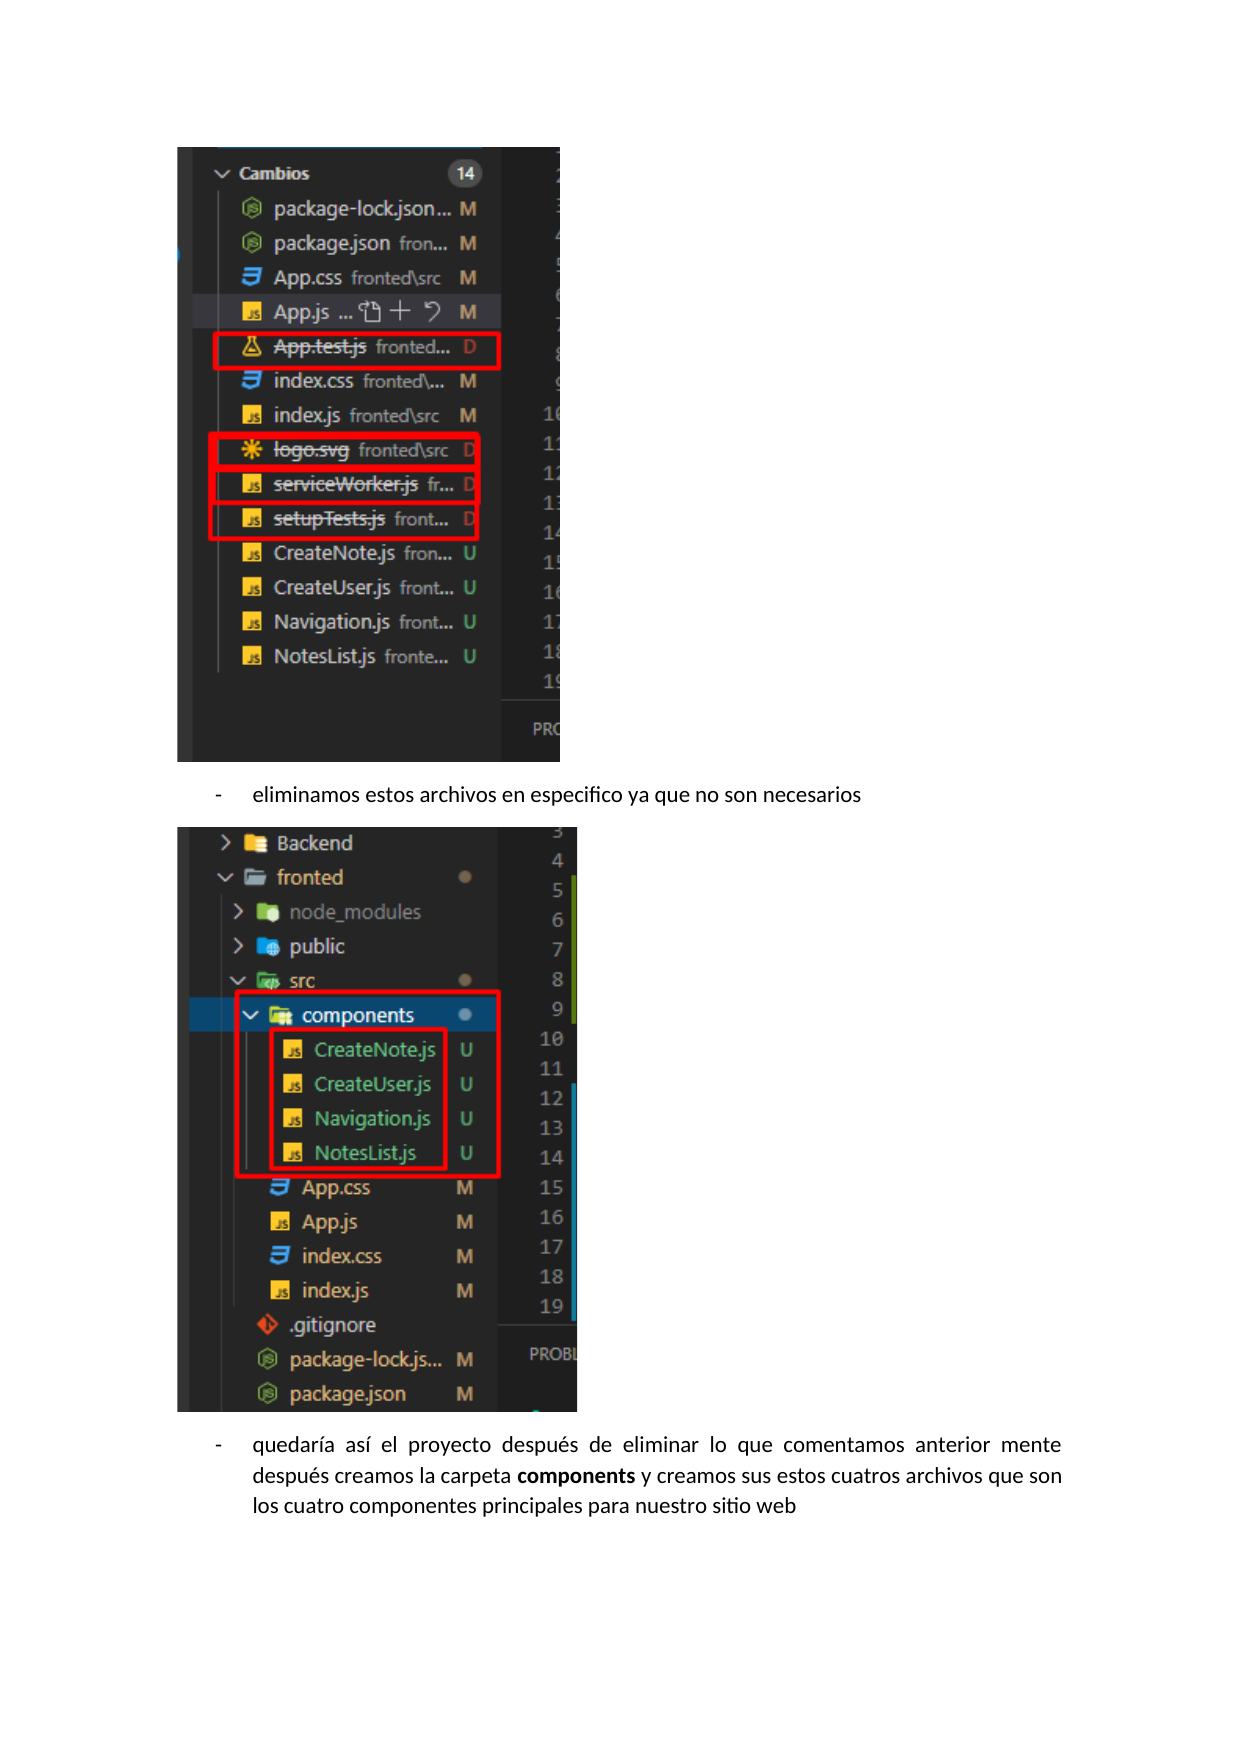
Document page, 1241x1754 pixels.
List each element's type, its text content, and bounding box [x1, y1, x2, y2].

list eliminamos estos archivos en especifico ya que no son necesarios [215, 781, 1063, 808]
picture [177, 827, 578, 1412]
picture [177, 147, 560, 762]
